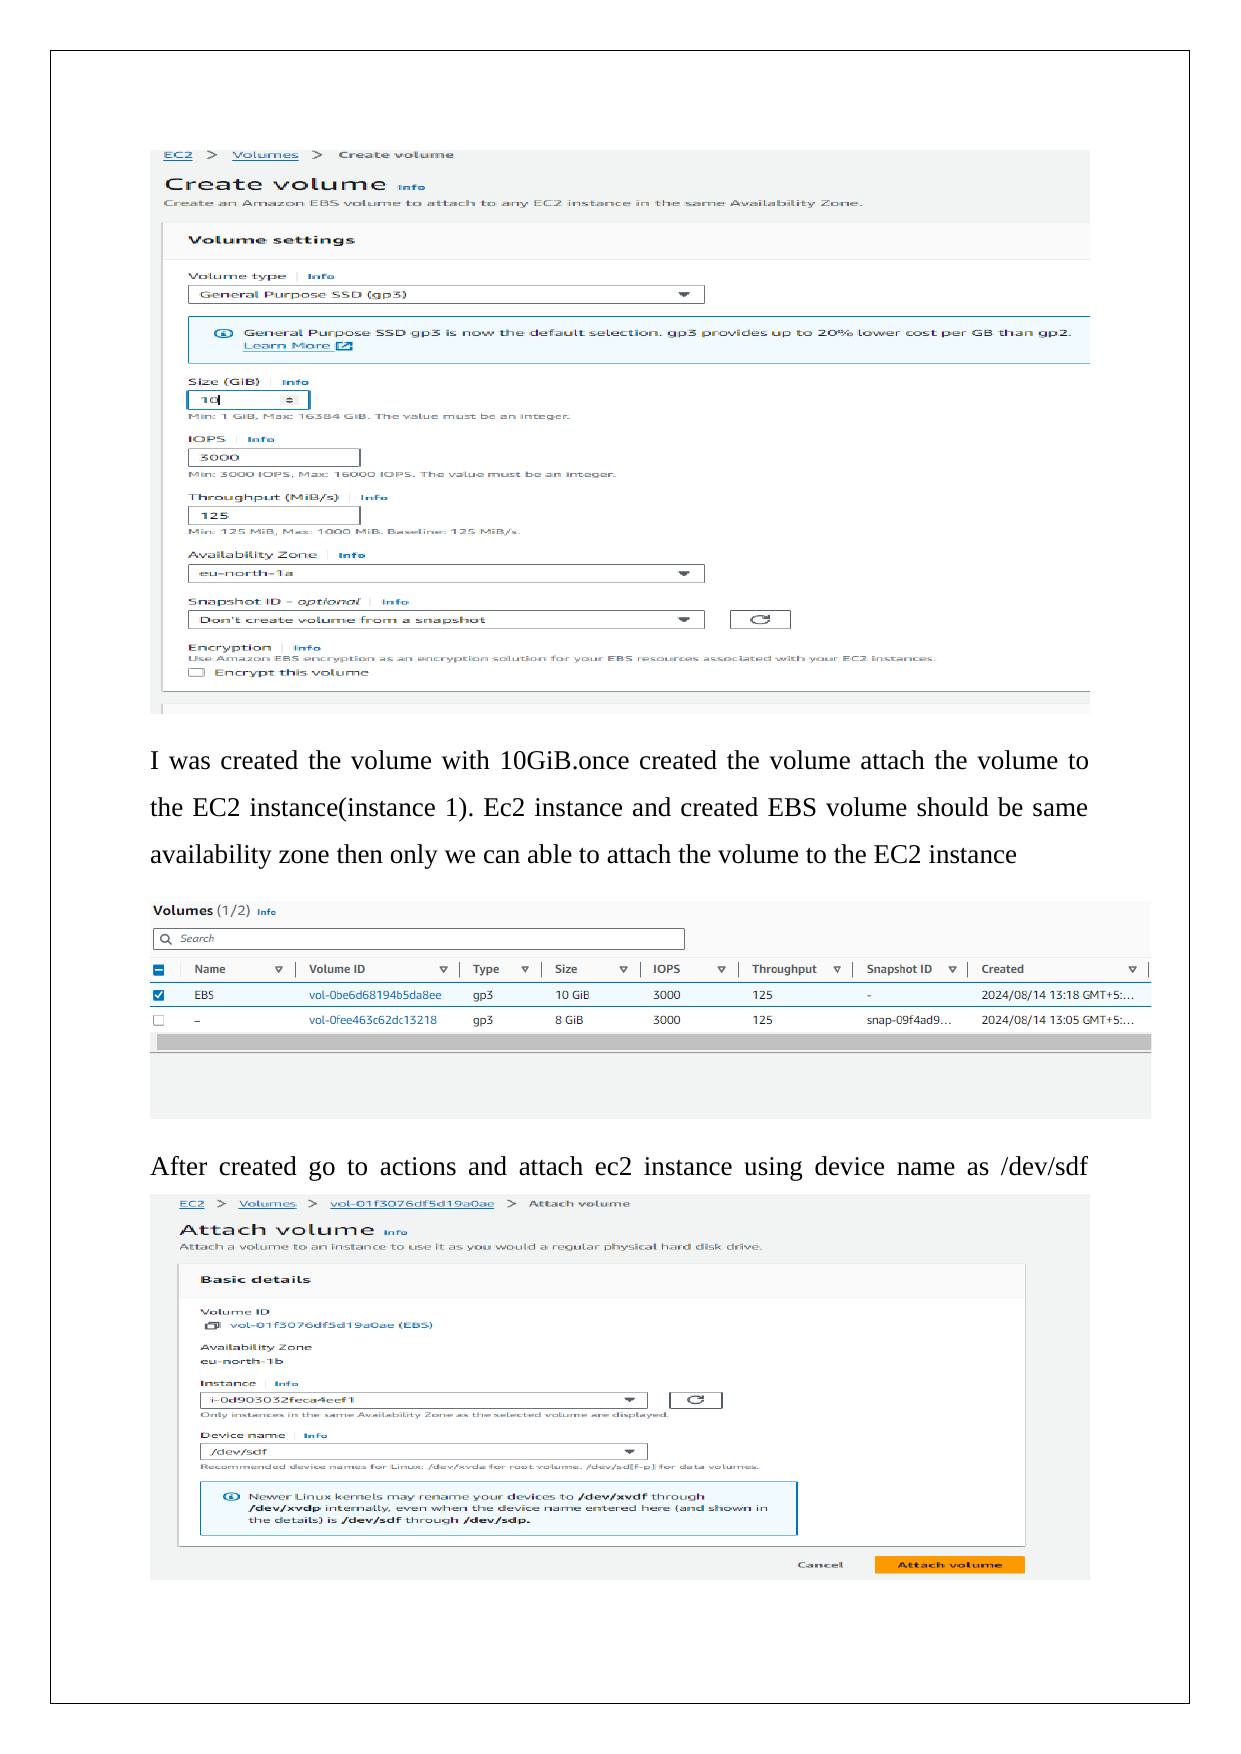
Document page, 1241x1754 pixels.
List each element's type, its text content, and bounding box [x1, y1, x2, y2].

picture [150, 1194, 1091, 1580]
text After created go to actions and attach ec2 instance using device name as /dev/sdf [150, 1149, 1090, 1194]
picture [150, 150, 1091, 714]
text I was created the volume with 10GiB.once created the volume attach the volume to the EC2 instance(instance 1). Ec2 instance and created EBS volume should be same availability zone then only we can able to attach the volume to the EC2 instance [150, 744, 1090, 869]
picture [150, 901, 1152, 1119]
